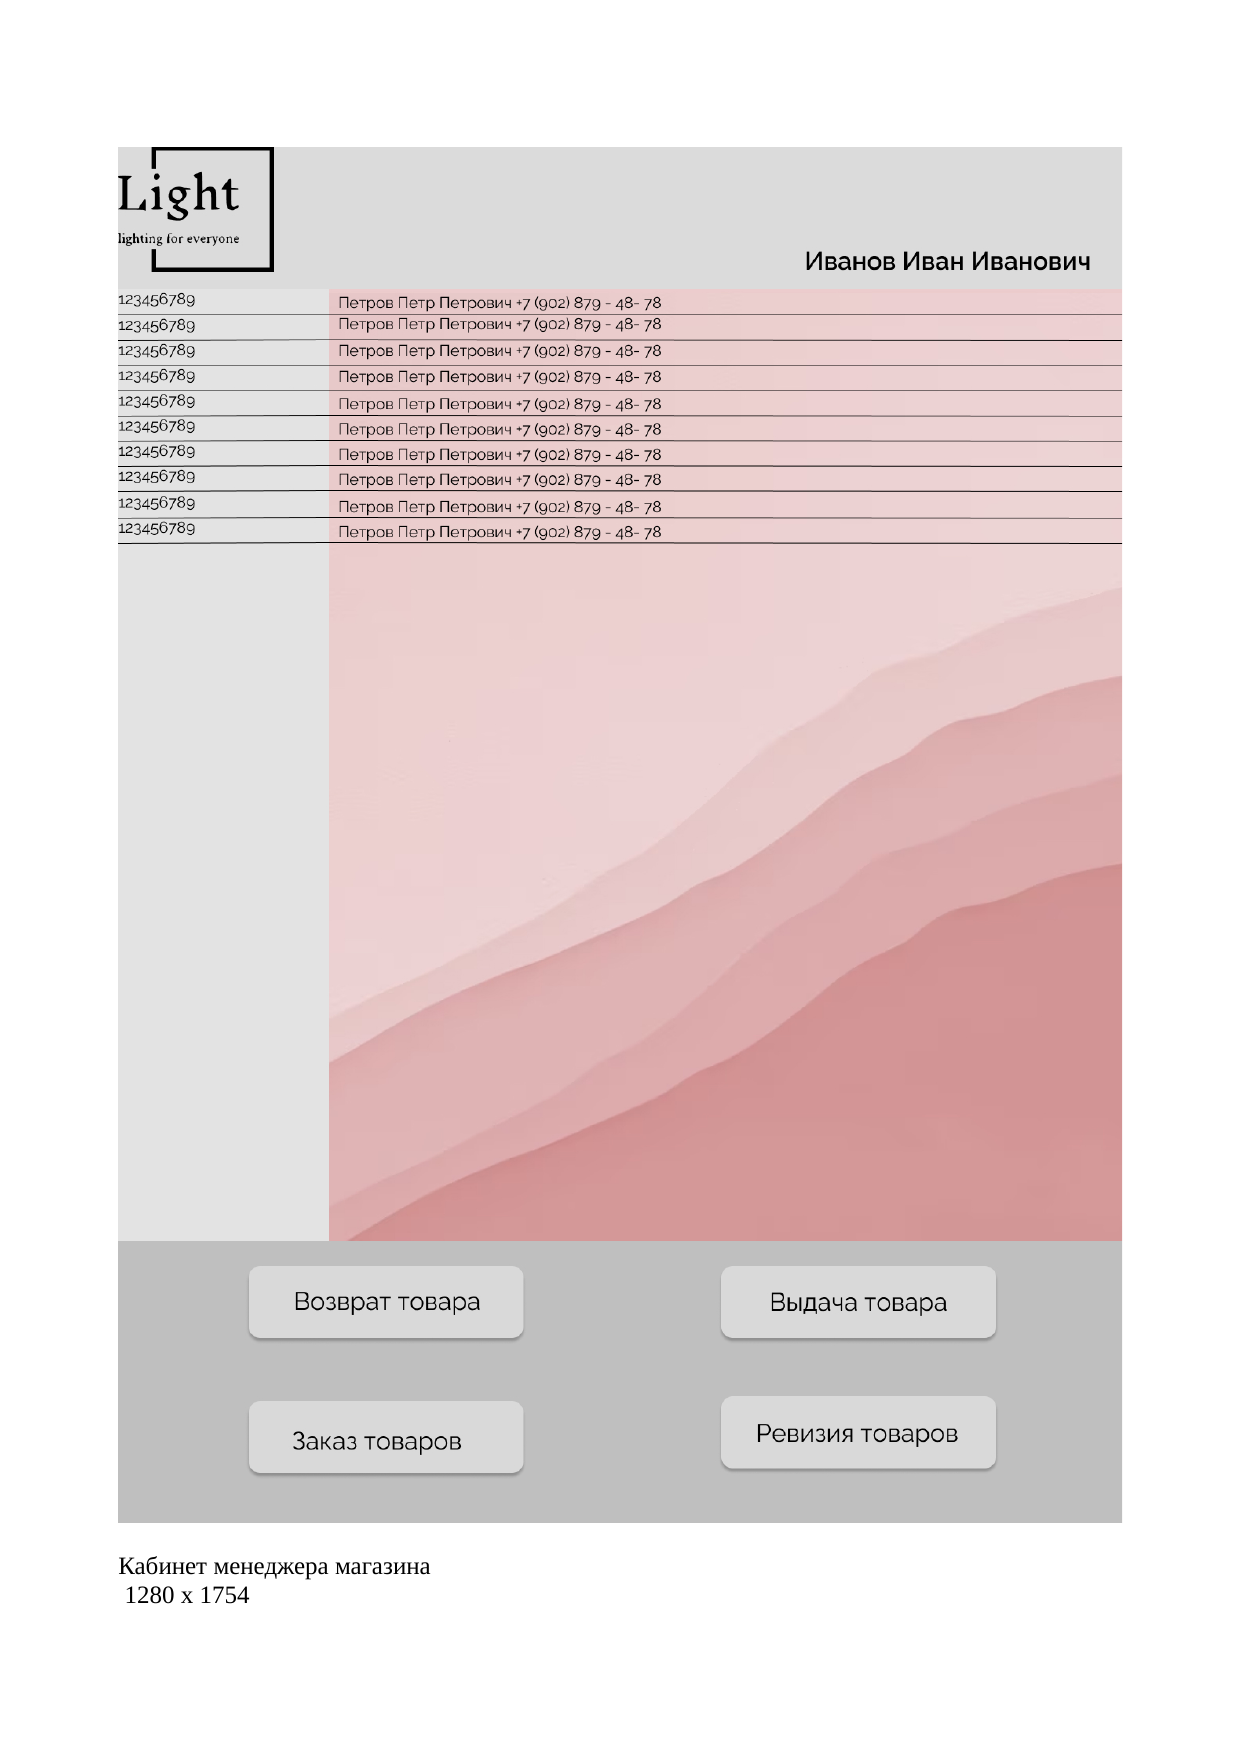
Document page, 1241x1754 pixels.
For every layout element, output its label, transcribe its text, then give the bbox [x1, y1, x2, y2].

text Кабинет менеджера магазина [118, 1551, 1122, 1580]
picture [118, 147, 1123, 1523]
text 1280 х 1754 [118, 1580, 1122, 1609]
